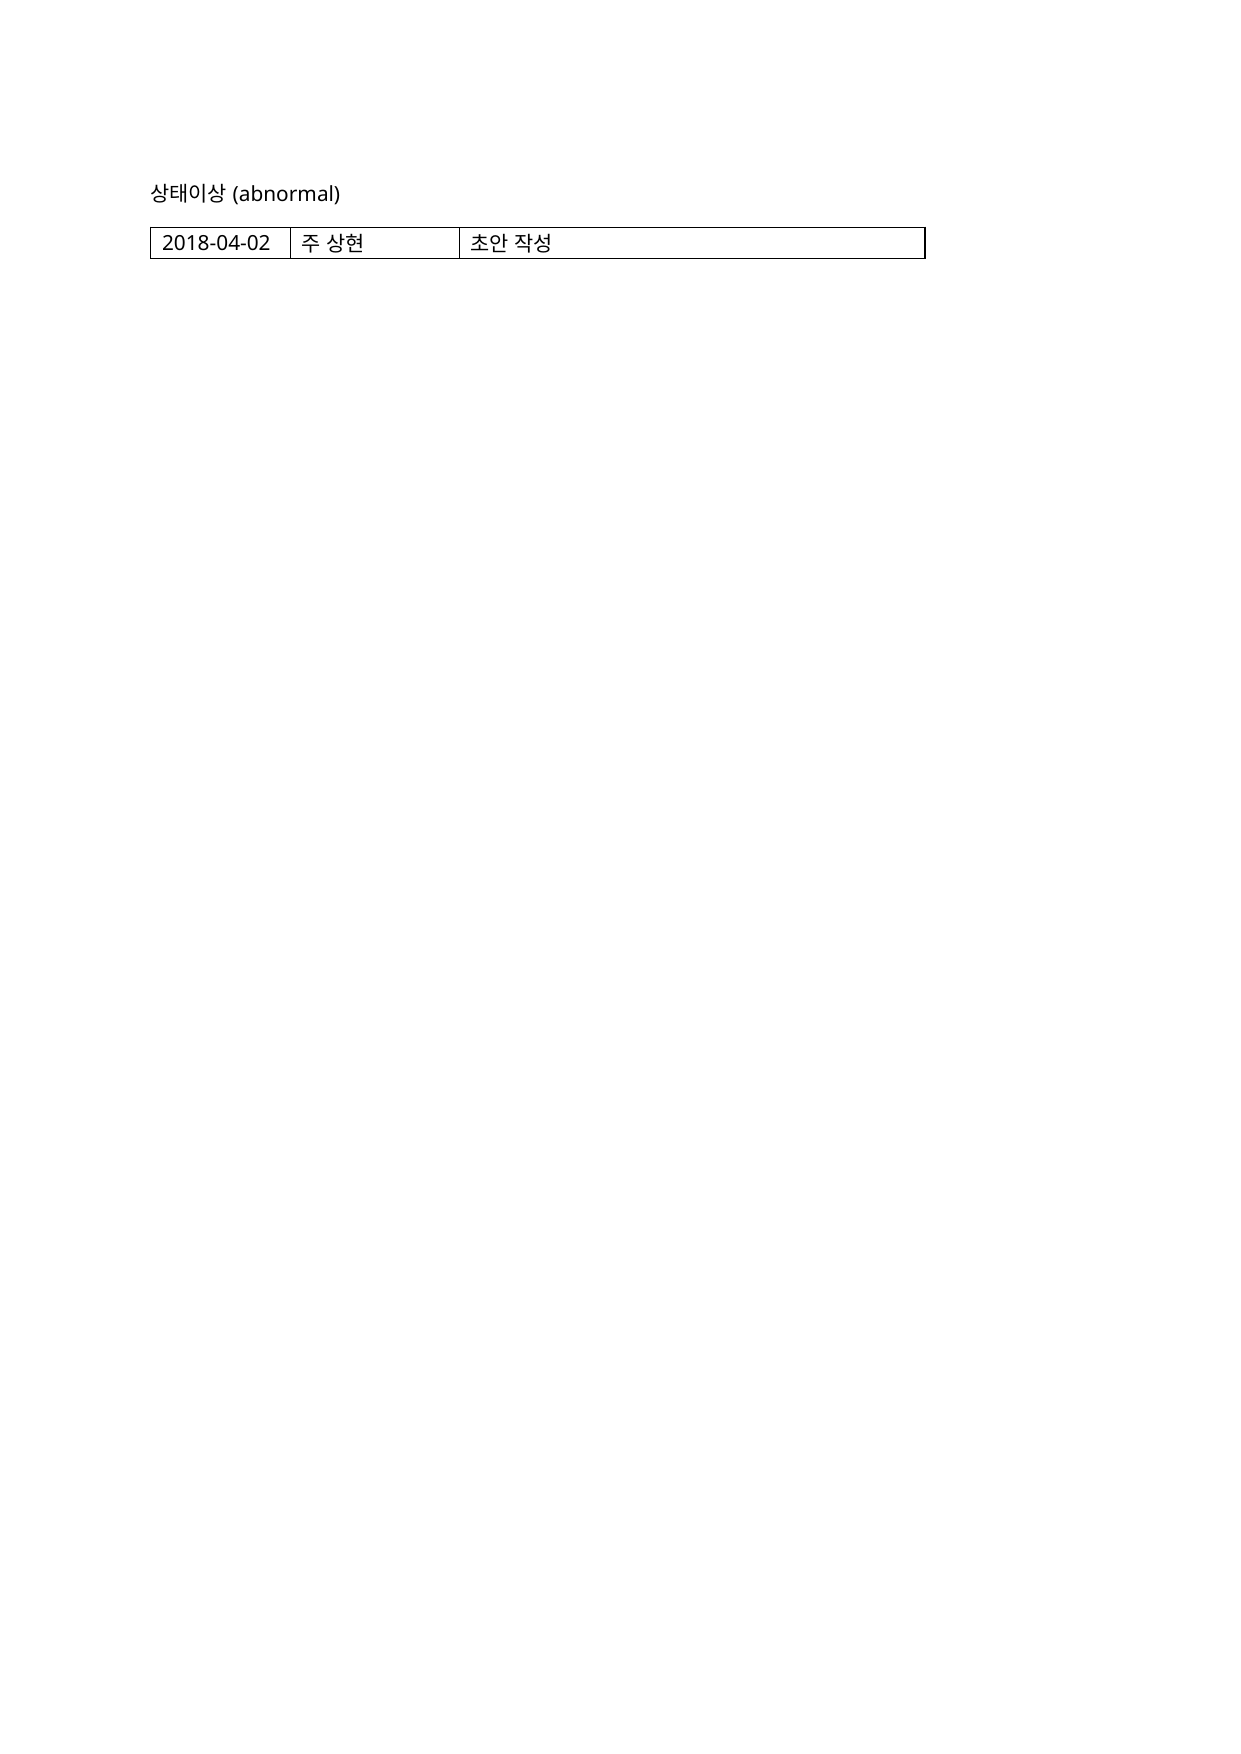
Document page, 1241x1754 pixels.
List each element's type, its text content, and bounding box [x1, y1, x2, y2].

table_header 초안 작성 [460, 228, 924, 258]
table_header 주 상현 [291, 228, 459, 258]
text 상태이상 (abnormal) [150, 177, 1090, 207]
table_header 2018-04-02 [151, 228, 290, 258]
